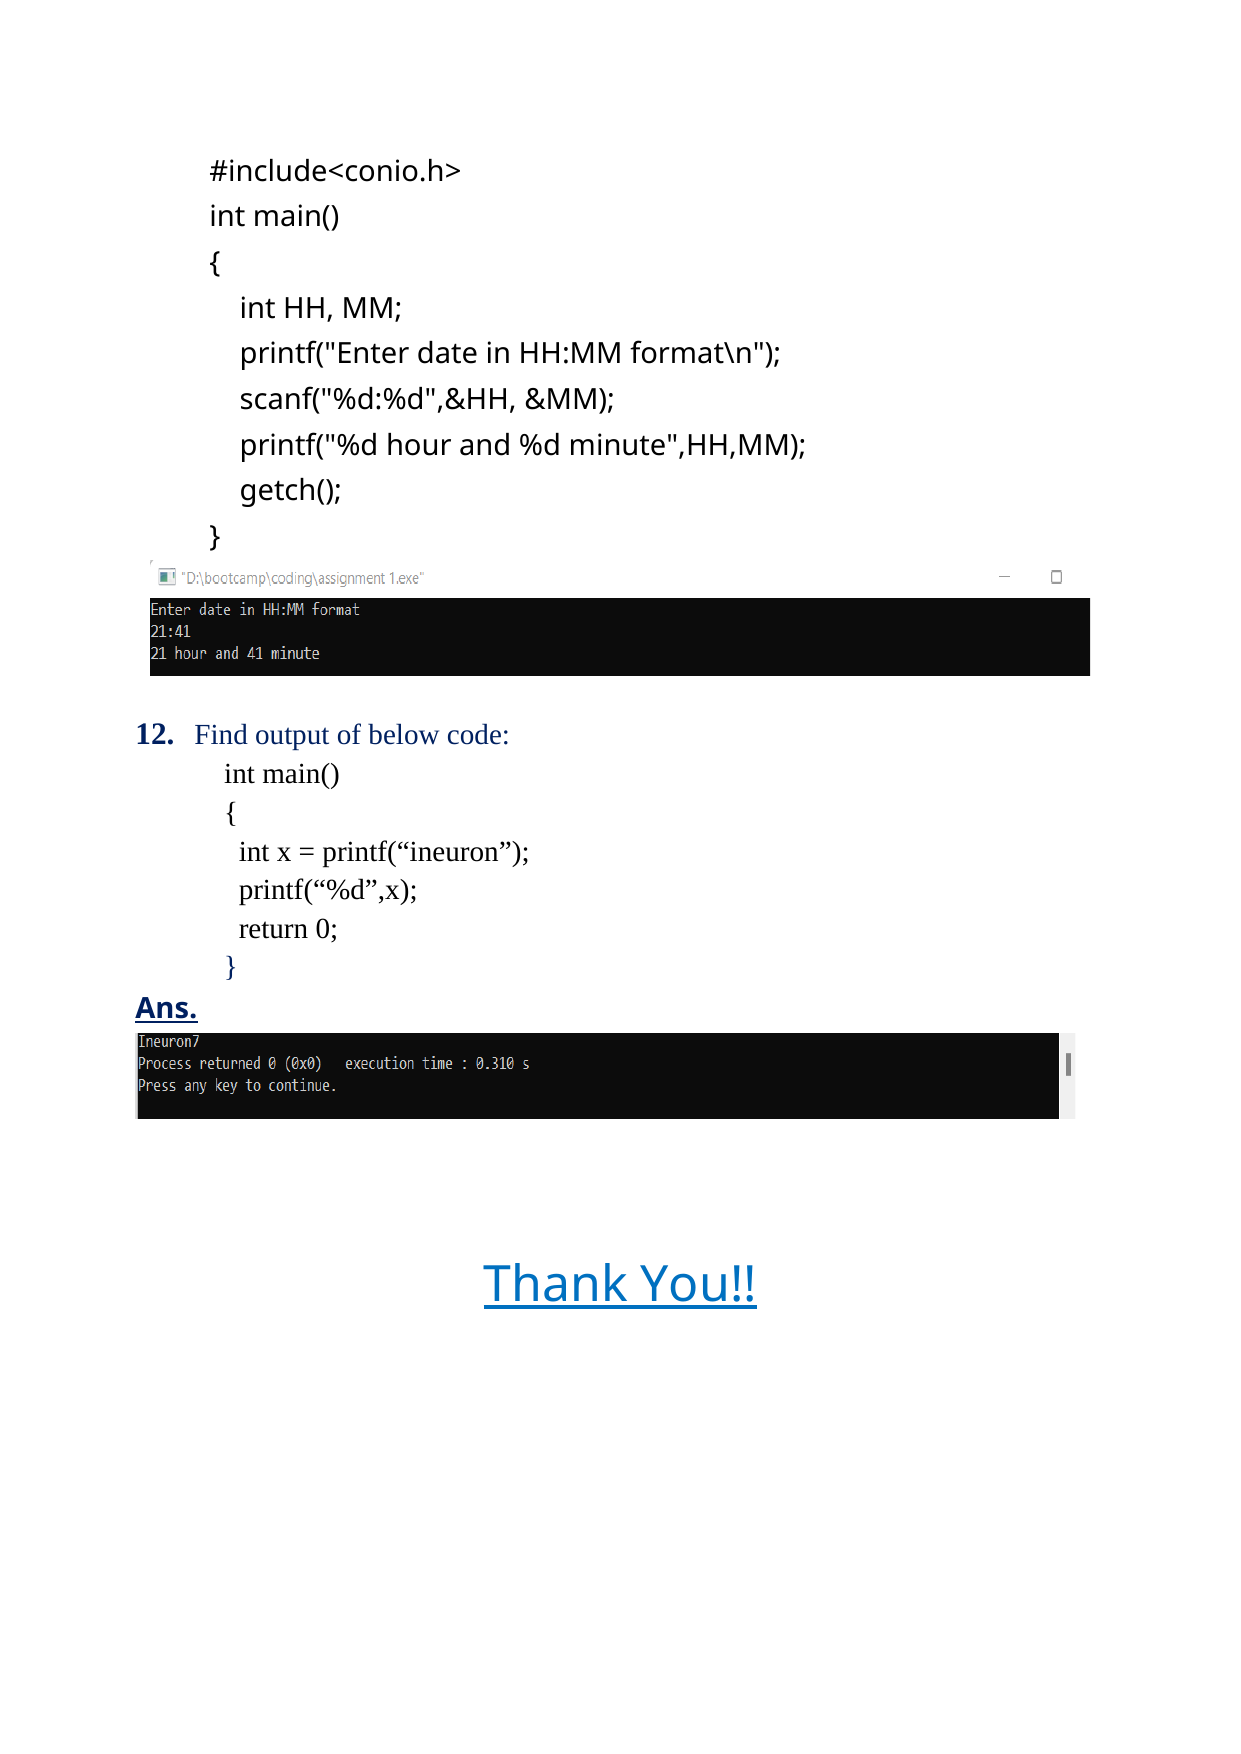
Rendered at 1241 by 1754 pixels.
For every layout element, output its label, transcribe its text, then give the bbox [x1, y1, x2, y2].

text printf(“%d”,x); [209, 872, 1090, 906]
text { [194, 795, 1090, 829]
text getch(); [209, 469, 1090, 509]
text int main() [209, 196, 1090, 235]
text printf("Enter date in HH:MM format\n"); [209, 332, 1090, 372]
picture [150, 560, 1091, 676]
list Find output of below code: [135, 715, 1090, 751]
text Thank You!! [150, 1248, 1090, 1316]
picture [135, 1033, 1076, 1119]
text int x = printf(“ineuron”); [209, 834, 1090, 867]
text printf("%d hour and %d minute",HH,MM); [209, 424, 1090, 463]
text int HH, MM; [209, 287, 1090, 327]
text scanf("%d:%d",&HH, &MM); [209, 378, 1090, 418]
text { [209, 241, 1090, 281]
text #include<conio.h> [209, 150, 1090, 190]
text return 0; [209, 911, 1090, 944]
text } [209, 515, 1090, 555]
text } [209, 949, 1090, 983]
text int main() [194, 757, 1090, 790]
text Ans. [135, 988, 1090, 1027]
